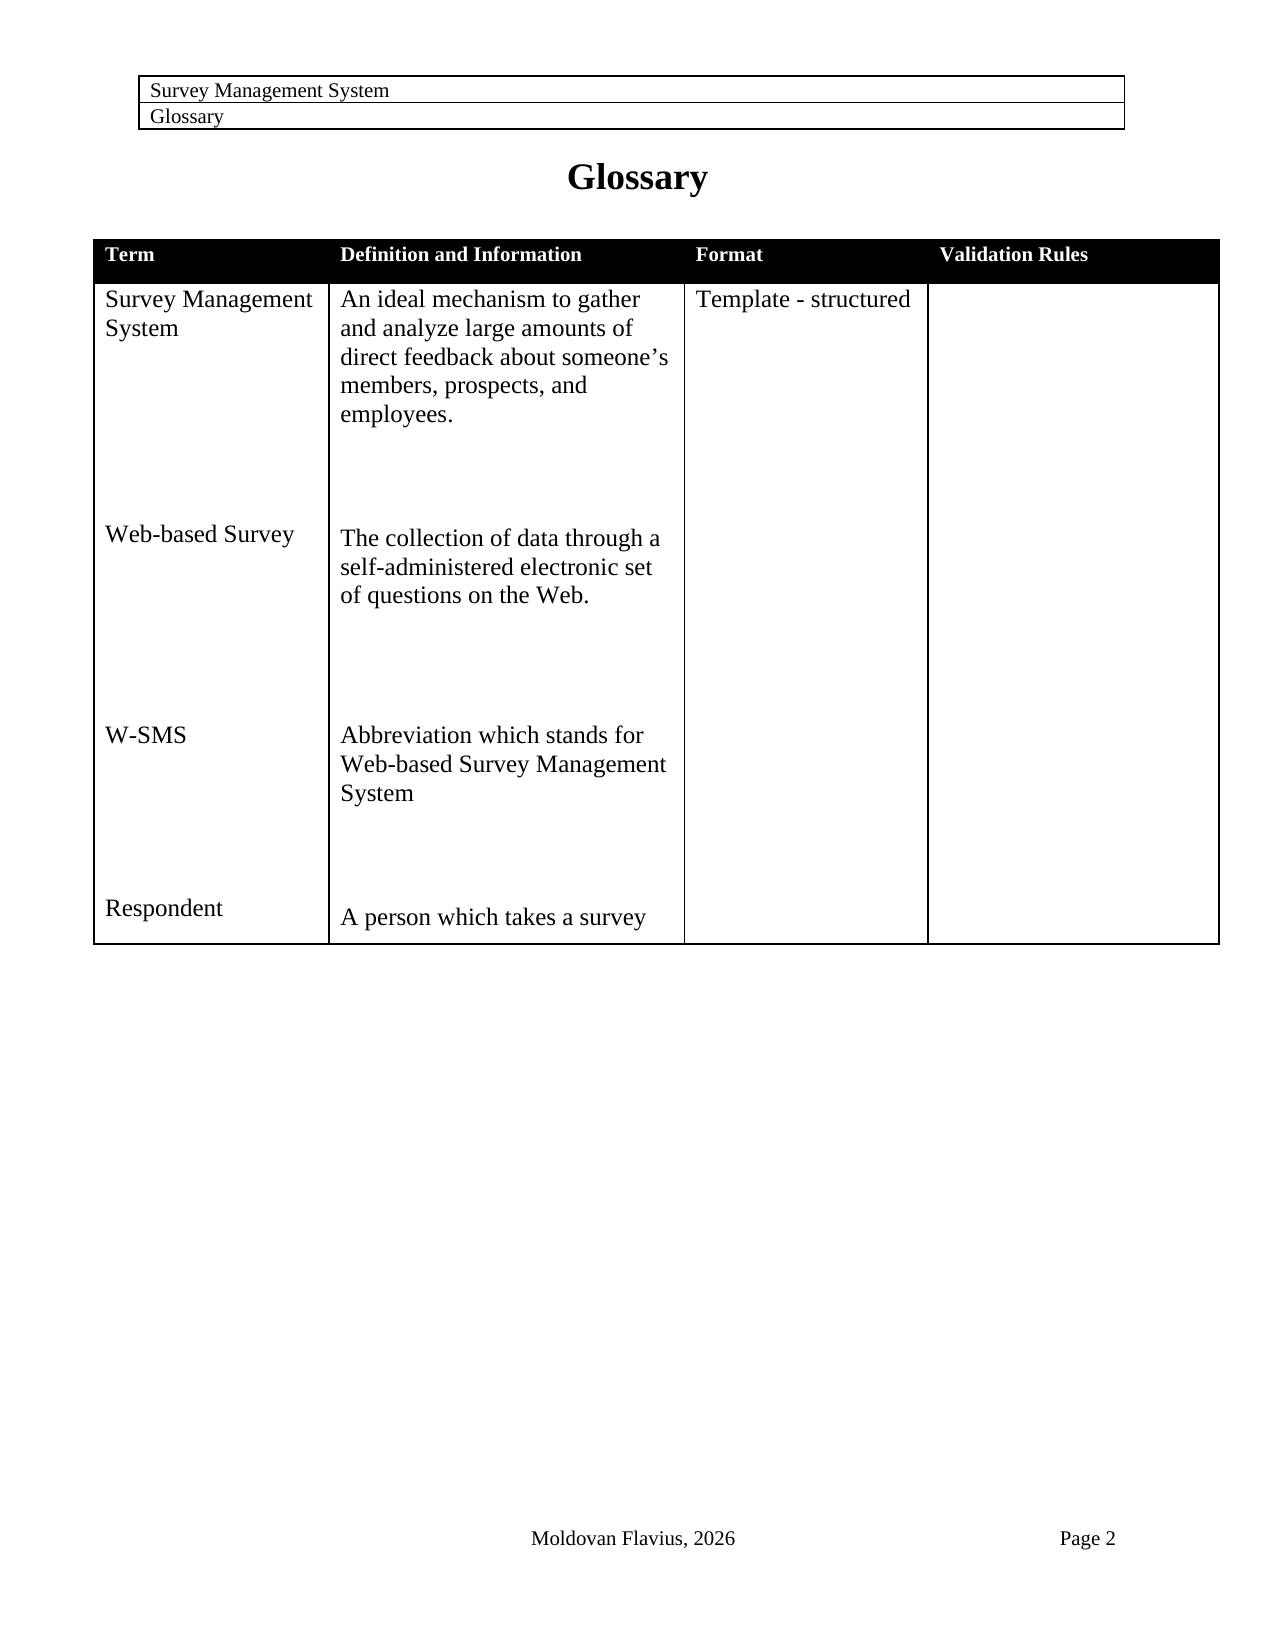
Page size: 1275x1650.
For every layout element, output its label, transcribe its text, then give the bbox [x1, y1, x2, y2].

table_header Format [685, 241, 927, 283]
table_cell An ideal mechanism to gather and analyze large amounts of direct feedback about someone’s members, prospects, and employees. The collection of data through a self-administered electronic set of questions on the Web. Abbreviation which stands for Web-based Survey Management System A person which takes a survey [330, 284, 684, 943]
table_header Term [95, 241, 328, 283]
table_cell Template - structured [685, 284, 927, 943]
table_header Validation Rules [929, 241, 1218, 283]
table_cell Survey Management System Web-based Survey W-SMS Respondent [95, 284, 328, 943]
table_cell [929, 284, 1218, 943]
title Glossary [150, 155, 1125, 198]
table_header Definition and Information [330, 241, 684, 283]
